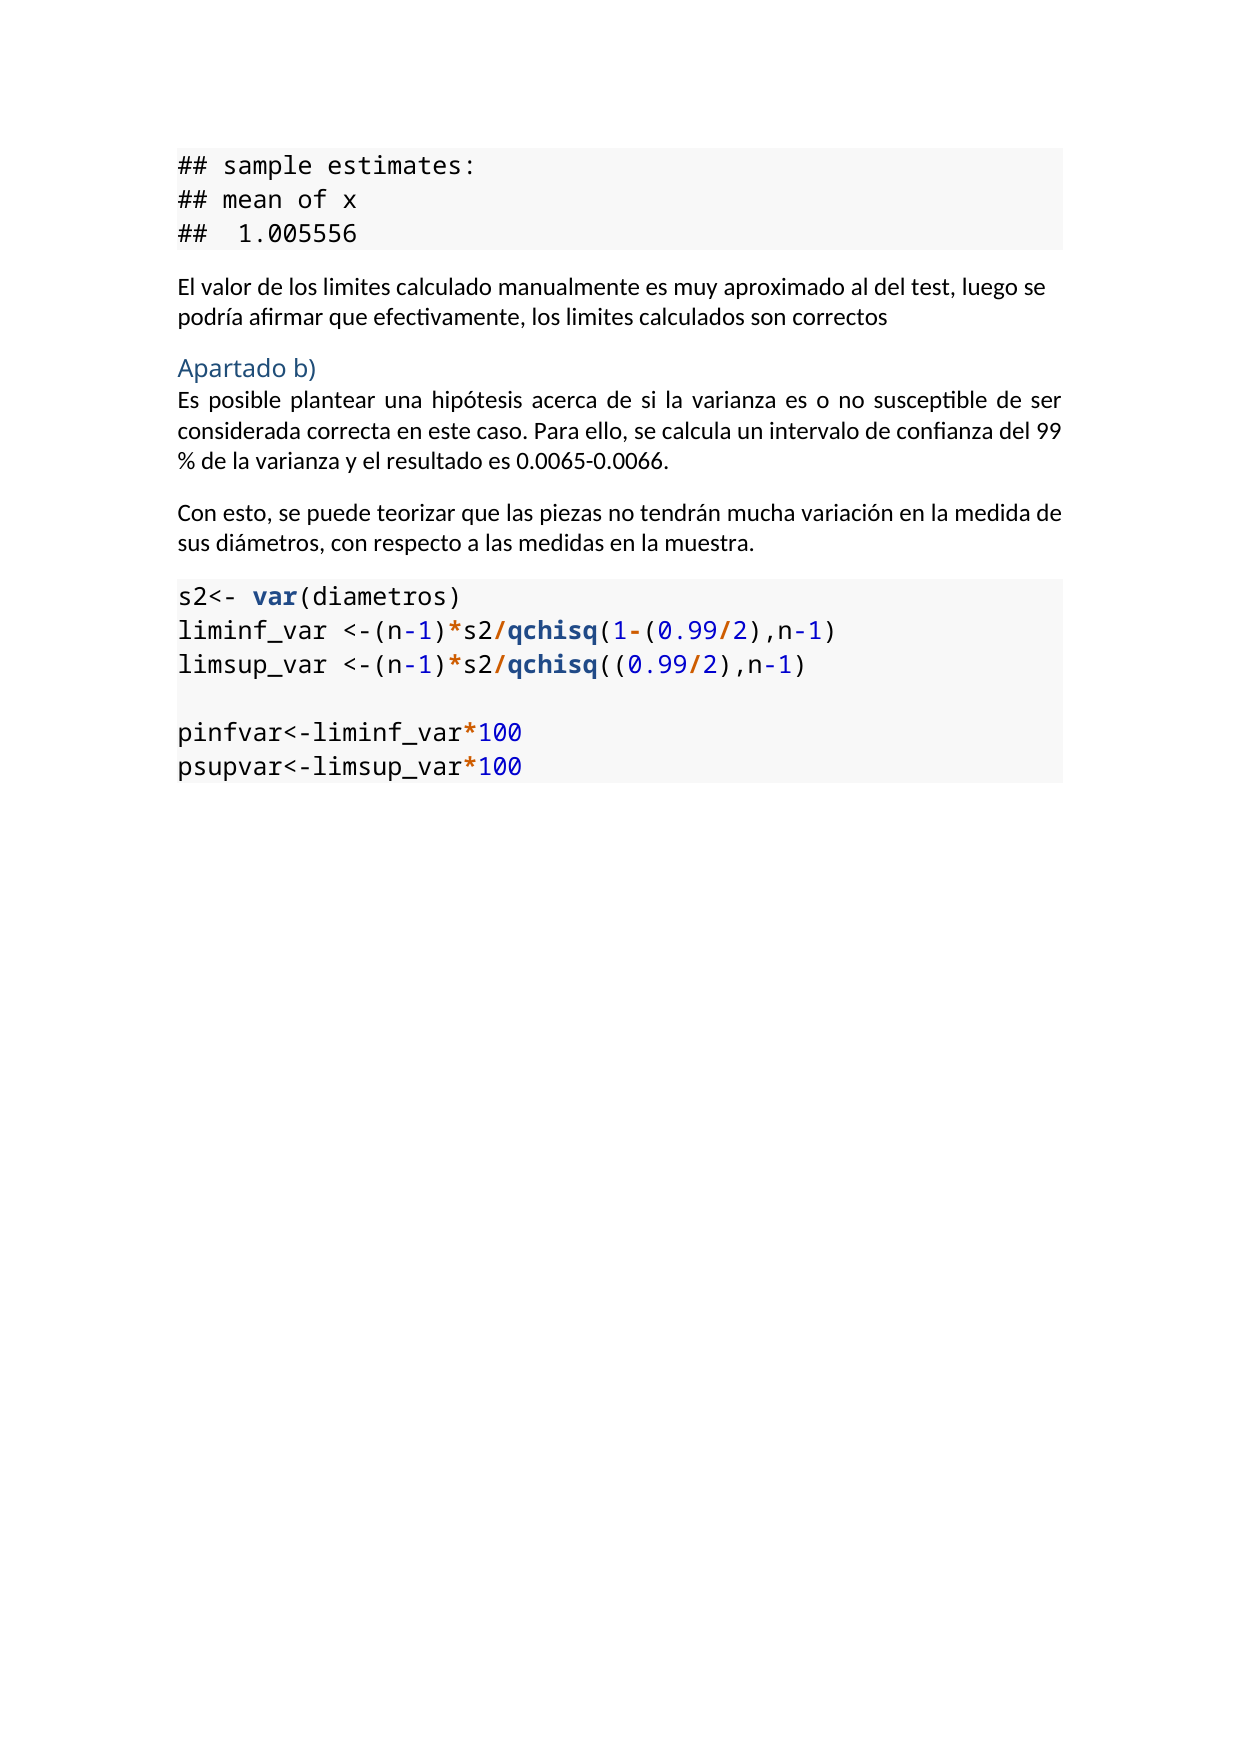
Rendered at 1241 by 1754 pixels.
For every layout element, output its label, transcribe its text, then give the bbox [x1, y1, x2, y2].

text s2<- var(diametros) liminf_var <-(n-1)*s2/qchisq(1-(0.99/2),n-1) limsup_var <-(n-1)*s2/qchisq((0.99/2),n-1) pinfvar<-liminf_var*100 psupvar<-limsup_var*100 [177, 579, 1063, 783]
text Con esto, se puede teorizar que las piezas no tendrán mucha variación en la medida de sus diámetros, con respecto a las medidas en la muestra. [177, 497, 1063, 558]
subtitle Apartado b) [177, 350, 1063, 384]
text Es posible plantear una hipótesis acerca de si la varianza es o no susceptible de ser considerada correcta en este caso. Para ello, se calcula un intervalo de confianza del 99 % de la varianza y el resultado es 0.0065-0.0066. [177, 384, 1063, 476]
text El valor de los limites calculado manualmente es muy aproximado al del test, luego se podría afirmar que efectivamente, los limites calculados son correctos [177, 271, 1063, 332]
